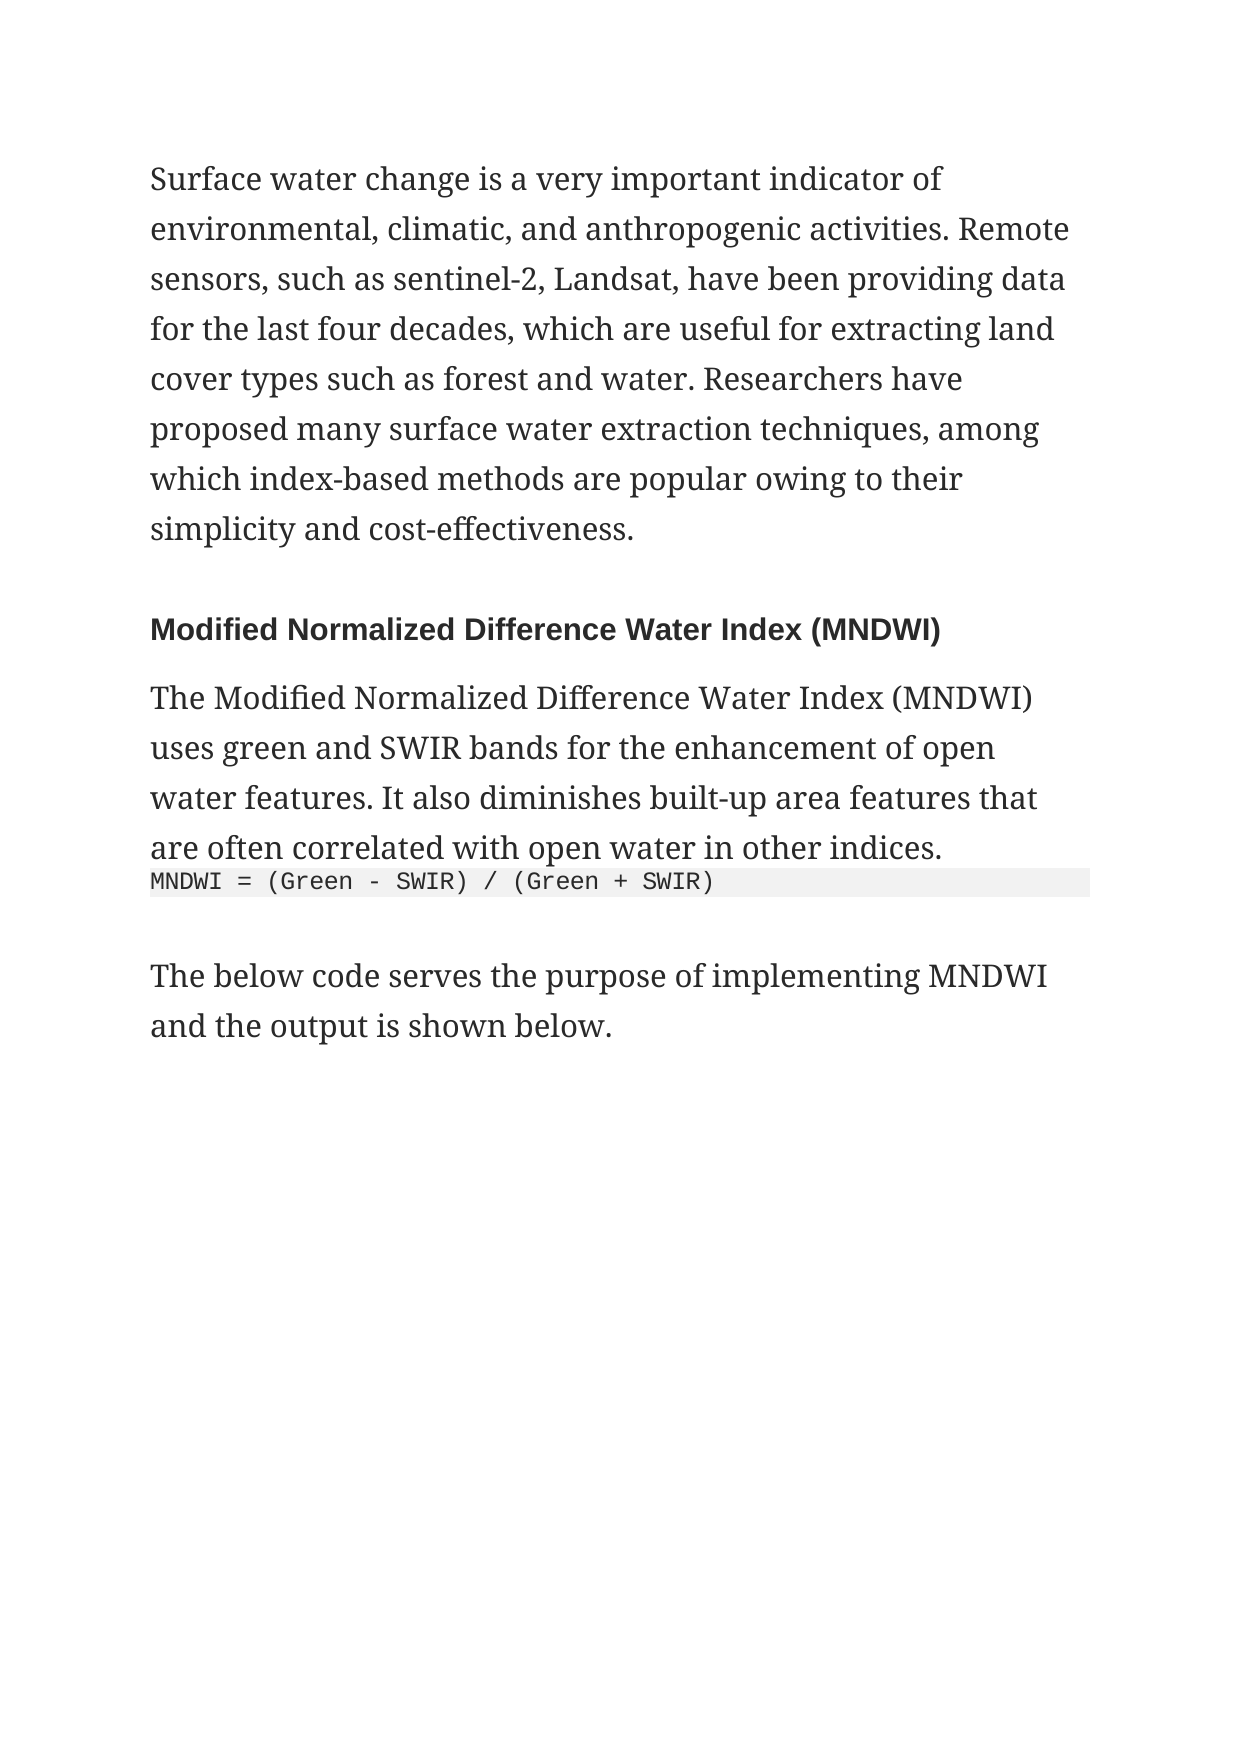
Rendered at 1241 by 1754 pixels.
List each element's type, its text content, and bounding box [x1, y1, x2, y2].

text MNDWI = (Green - SWIR) / (Green + SWIR) [150, 868, 1090, 897]
text Surface water change is a very important indicator of environmental, climatic, and anthropogenic activities. Remote sensors, such as sentinel-2, Landsat, have been providing data for the last four decades, which are useful for extracting land cover types such as forest and water. Researchers have proposed many surface water extraction techniques, among which index-based methods are popular owing to their simplicity and cost-effectiveness. [150, 150, 1090, 550]
text The Modified Normalized Difference Water Index (MNDWI) uses green and SWIR bands for the enhancement of open water features. It also diminishes built-up area features that are often correlated with open water in other indices. [150, 668, 1090, 868]
text The below code serves the purpose of implementing MNDWI and the output is shown below. [150, 947, 1090, 1047]
text Modified Normalized Difference Water Index (MNDWI) [150, 609, 1090, 647]
